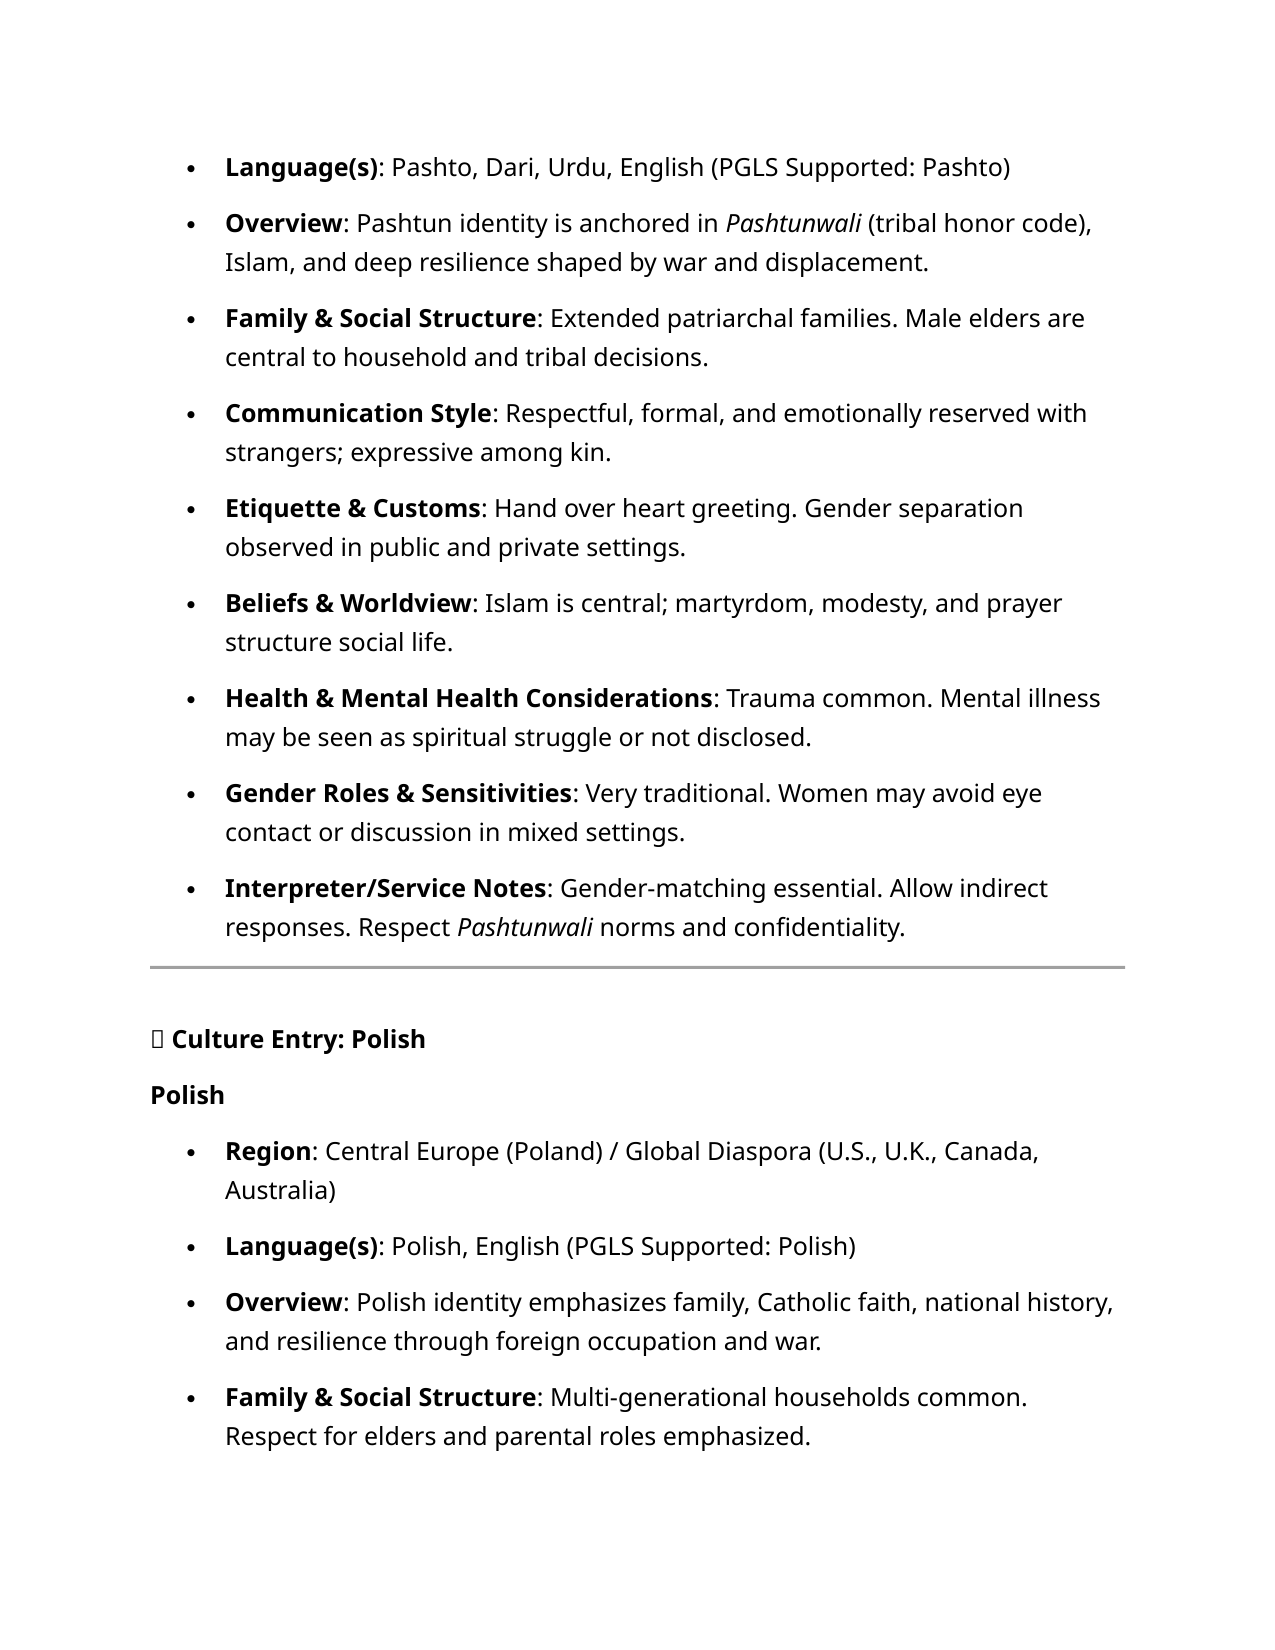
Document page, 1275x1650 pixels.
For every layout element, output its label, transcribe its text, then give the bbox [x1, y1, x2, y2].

list Etiquette & Customs: Hand over heart greeting. Gender separation observed in public and private settings. [187, 491, 1125, 564]
text 📘 Culture Entry: Polish [150, 1022, 1125, 1056]
list Overview: Pashtun identity is anchored in Pashtunwali (tribal honor code), Islam, and deep resilience shaped by war and displacement. [187, 206, 1125, 279]
list Interpreter/Service Notes: Gender-matching essential. Allow indirect responses. Respect Pashtunwali norms and confidentiality. [187, 871, 1125, 944]
list Beliefs & Worldview: Islam is central; martyrdom, modesty, and prayer structure social life. [187, 586, 1125, 659]
list Language(s): Pashto, Dari, Urdu, English (PGLS Supported: Pashto) [187, 150, 1125, 184]
text Polish [150, 1077, 1125, 1112]
list Region: Central Europe (Poland) / Global Diaspora (U.S., U.K., Canada, Australia) [187, 1133, 1125, 1207]
list Family & Social Structure: Multi-generational households common. Respect for elders and parental roles emphasized. [187, 1379, 1125, 1452]
list Family & Social Structure: Extended patriarchal families. Male elders are central to household and tribal decisions. [187, 301, 1125, 374]
list Health & Mental Health Considerations: Trauma common. Mental illness may be seen as spiritual struggle or not disclosed. [187, 681, 1125, 754]
list Gender Roles & Sensitivities: Very traditional. Women may avoid eye contact or discussion in mixed settings. [187, 776, 1125, 849]
list Overview: Polish identity emphasizes family, Catholic faith, national history, and resilience through foreign occupation and war. [187, 1284, 1125, 1357]
list Communication Style: Respectful, formal, and emotionally reserved with strangers; expressive among kin. [187, 396, 1125, 469]
list Language(s): Polish, English (PGLS Supported: Polish) [187, 1228, 1125, 1262]
